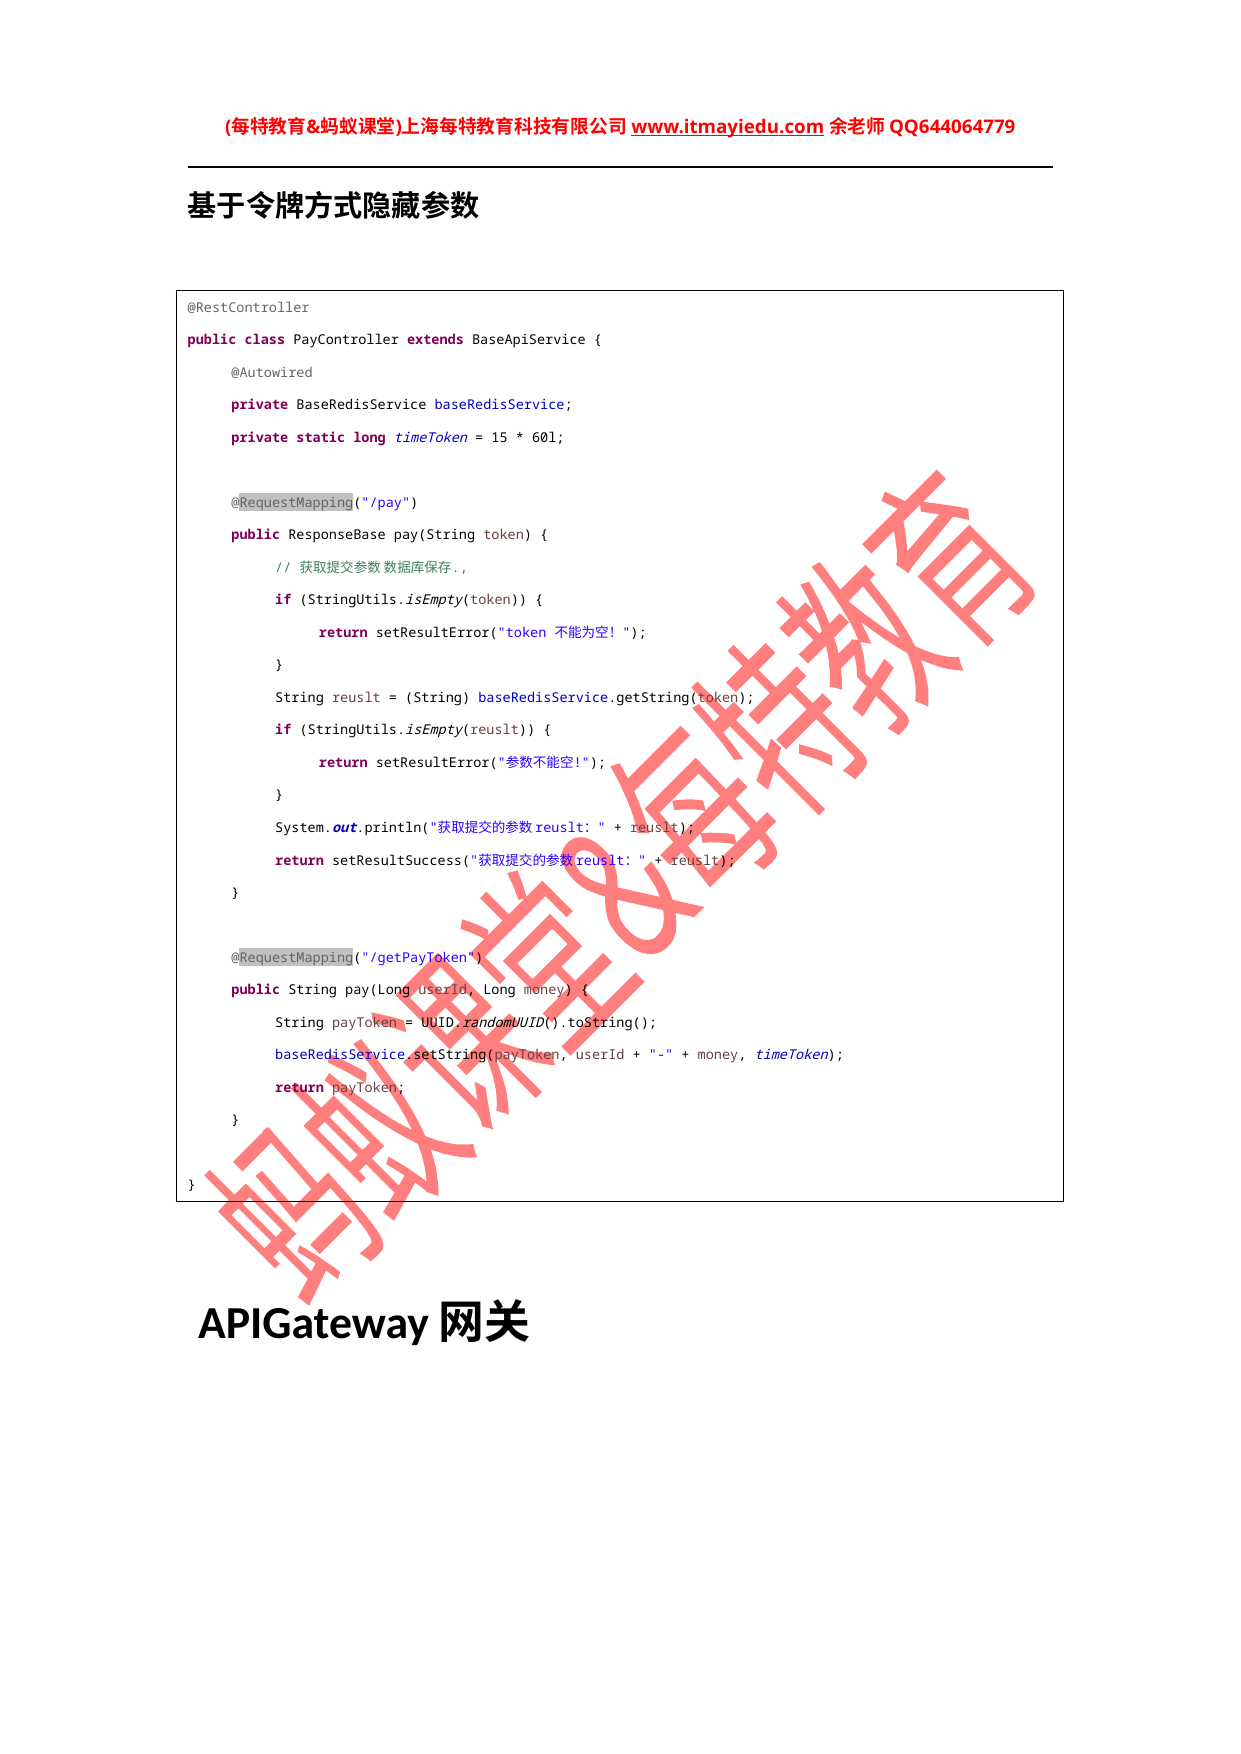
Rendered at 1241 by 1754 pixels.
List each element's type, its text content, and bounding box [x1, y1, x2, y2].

subtitle APIGateway网关 [187, 1270, 1053, 1367]
subtitle 基于令牌方式隐藏参数 [187, 171, 1053, 236]
table_header @RestController public class PayController extends BaseApiService { @Autowired private BaseRedisService baseRedisService; private static long timeToken = 15 * 60l; @RequestMapping("/pay") public ResponseBase pay(String token) { // 获取提交参数 数据库保存., if (StringUtils.isEmpty(token)) { return setResultError("token 不能为空！"); } String reuslt = (String) baseRedisService.getString(token); if (StringUtils.isEmpty(reuslt)) { return setResultError("参数不能空!"); } System.out.println("获取提交的参数reuslt：" + reuslt); return setResultSuccess("获取提交的参数reuslt：" + reuslt); } @RequestMapping("/getPayToken") public String pay(Long userId, Long money) { String payToken = UUID.randomUUID().toString(); baseRedisService.setString(payToken, userId + "-" + money, timeToken); return payToken; } } [177, 291, 1063, 1201]
